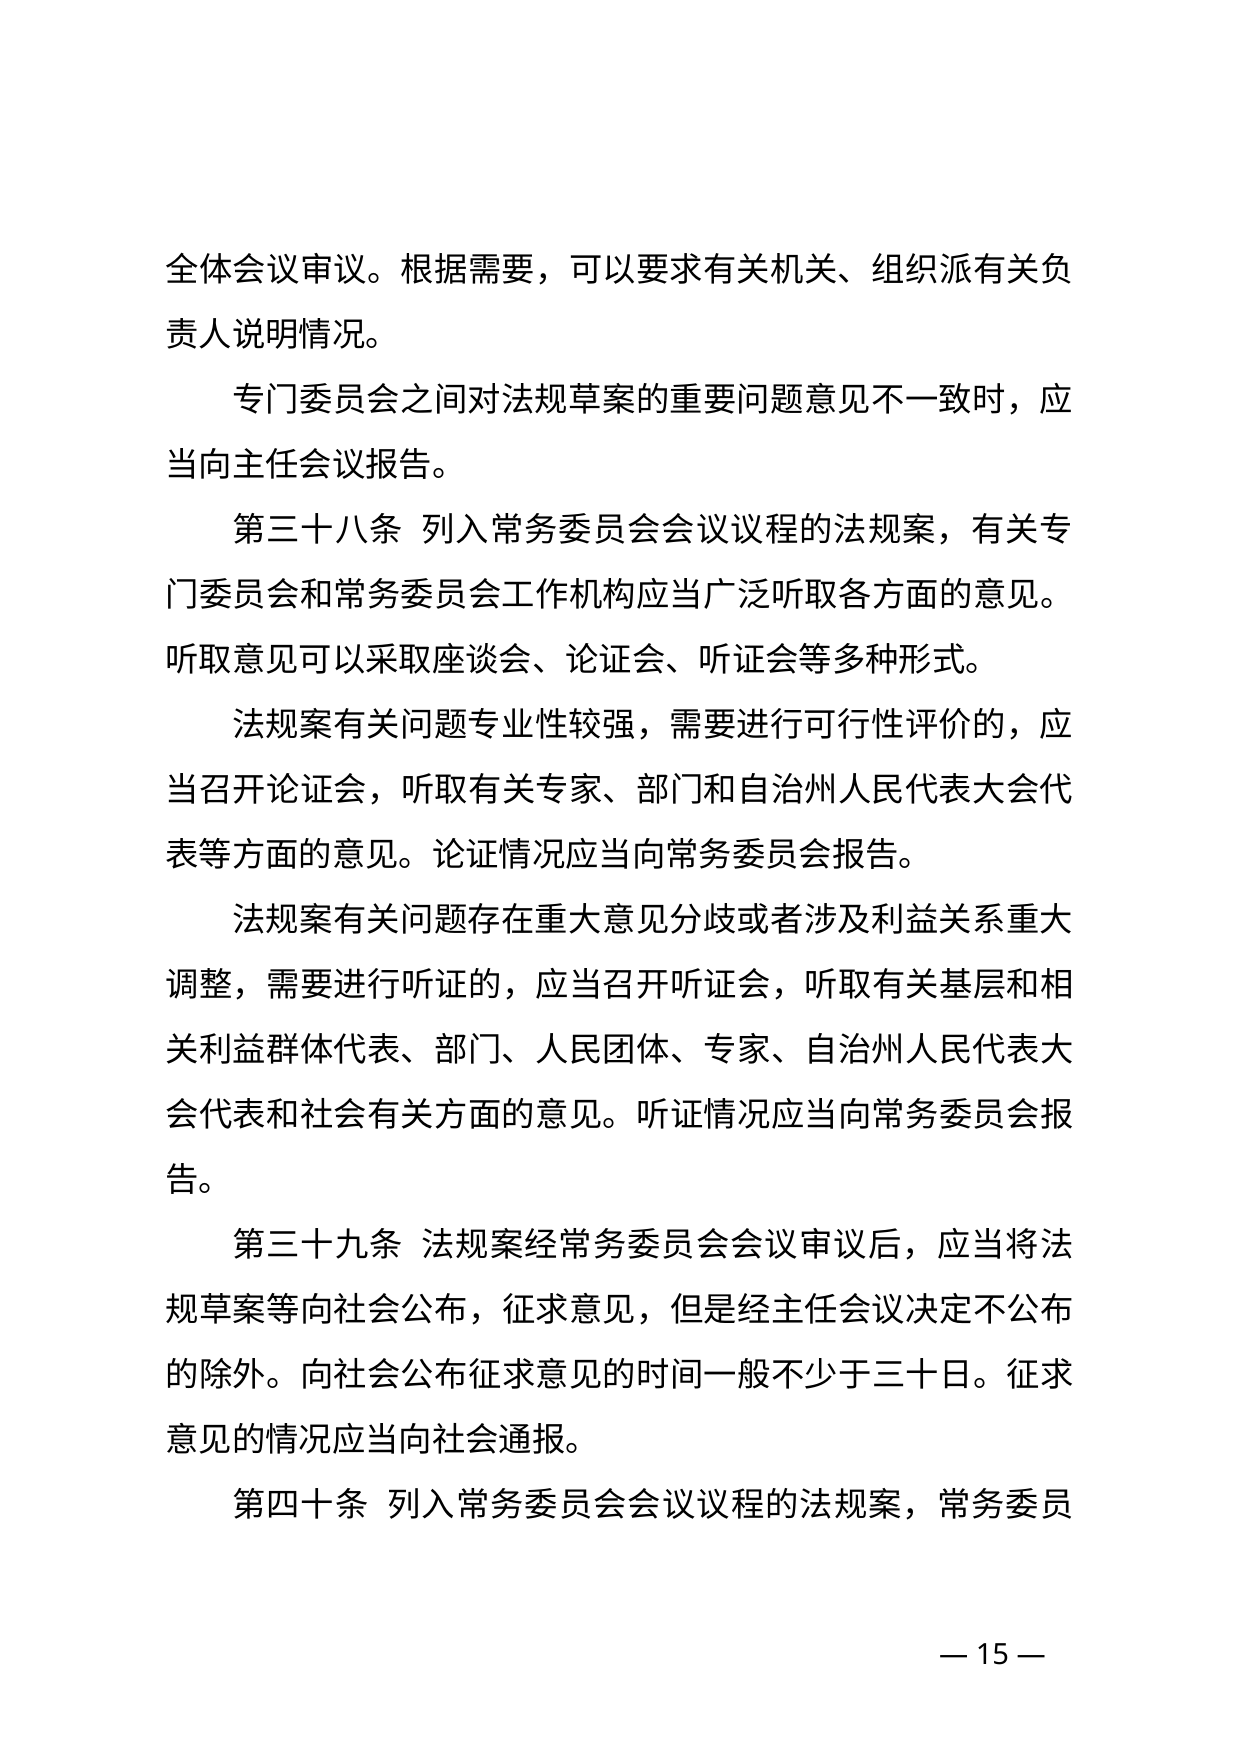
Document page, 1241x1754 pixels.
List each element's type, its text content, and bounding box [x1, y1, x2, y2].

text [165, 226, 1075, 356]
text 法规案有关问题专业性较强，需要进行可行性评价的，应当召开论证会，听取有关专家、部门和自治州人民代表大会代表等方面的意见。论证情况应当向常务委员会报告。 [165, 681, 1075, 876]
text 法规案有关问题存在重大意见分歧或者涉及利益关系重大调整，需要进行听证的，应当召开听证会，听取有关基层和相关利益群体代表、部门、人民团体、专家、自治州人民代表大会代表和社会有关方面的意见。听证情况应当向常务委员会报告。 [165, 876, 1075, 1201]
text 第三十九条 法规案经常务委员会会议审议后，应当将法规草案等向社会公布，征求意见，但是经主任会议决定不公布的除外。向社会公布征求意见的时间一般不少于三十日。征求意见的情况应当向社会通报。 [165, 1201, 1075, 1461]
text 专门委员会之间对法规草案的重要问题意见不一致时，应当向主任会议报告。 [165, 356, 1075, 486]
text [165, 1461, 1075, 1526]
text 第三十八条 列入常务委员会会议议程的法规案，有关专门委员会和常务委员会工作机构应当广泛听取各方面的意见。听取意见可以采取座谈会、论证会、听证会等多种形式。 [165, 486, 1075, 681]
